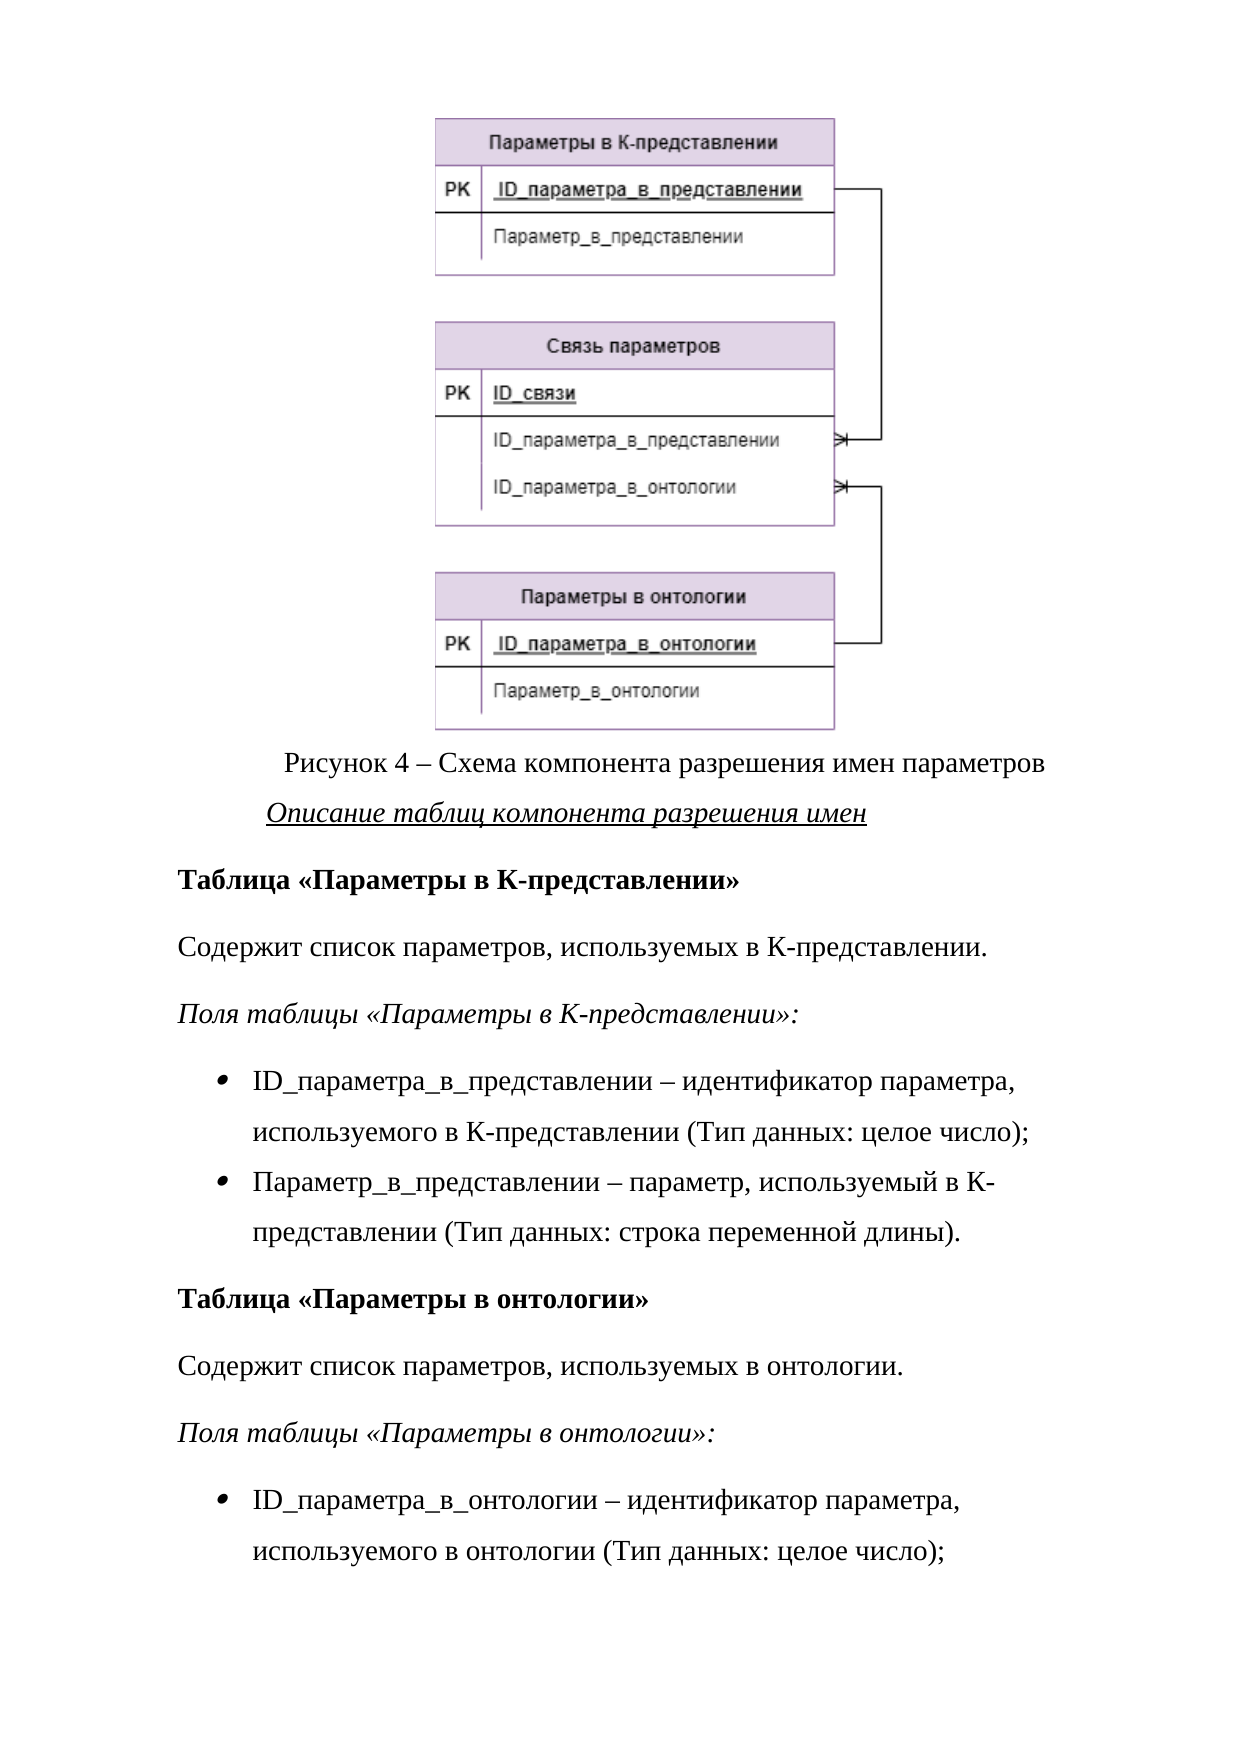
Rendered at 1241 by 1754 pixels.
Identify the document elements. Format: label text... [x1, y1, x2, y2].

text Содержит список параметров, используемых в К-представлении. [177, 929, 1152, 963]
list ID_параметра_в_представлении – идентификатор параметра, используемого в К-представлении (Тип данных: целое число); [215, 1063, 1152, 1147]
list Описание таблиц компонента разрешения имен [177, 795, 1152, 829]
picture [435, 118, 894, 732]
list ID_параметра_в_онтологии – идентификатор параметра, используемого в онтологии (Тип данных: целое число); [215, 1482, 1152, 1566]
text Таблица «Параметры в онтологии» [177, 1281, 1152, 1315]
list Рисунок 4 – Схема компонента разрешения имен параметров [177, 745, 1152, 779]
text Таблица «Параметры в К-представлении» [177, 862, 1152, 896]
text Поля таблицы «Параметры в онтологии»: [177, 1415, 1152, 1449]
text Содержит список параметров, используемых в онтологии. [177, 1348, 1152, 1382]
list Параметр_в_представлении – параметр, используемый в К-представлении (Тип данных: строка переменной длины). [215, 1164, 1152, 1248]
text Поля таблицы «Параметры в К-представлении»: [177, 996, 1152, 1030]
